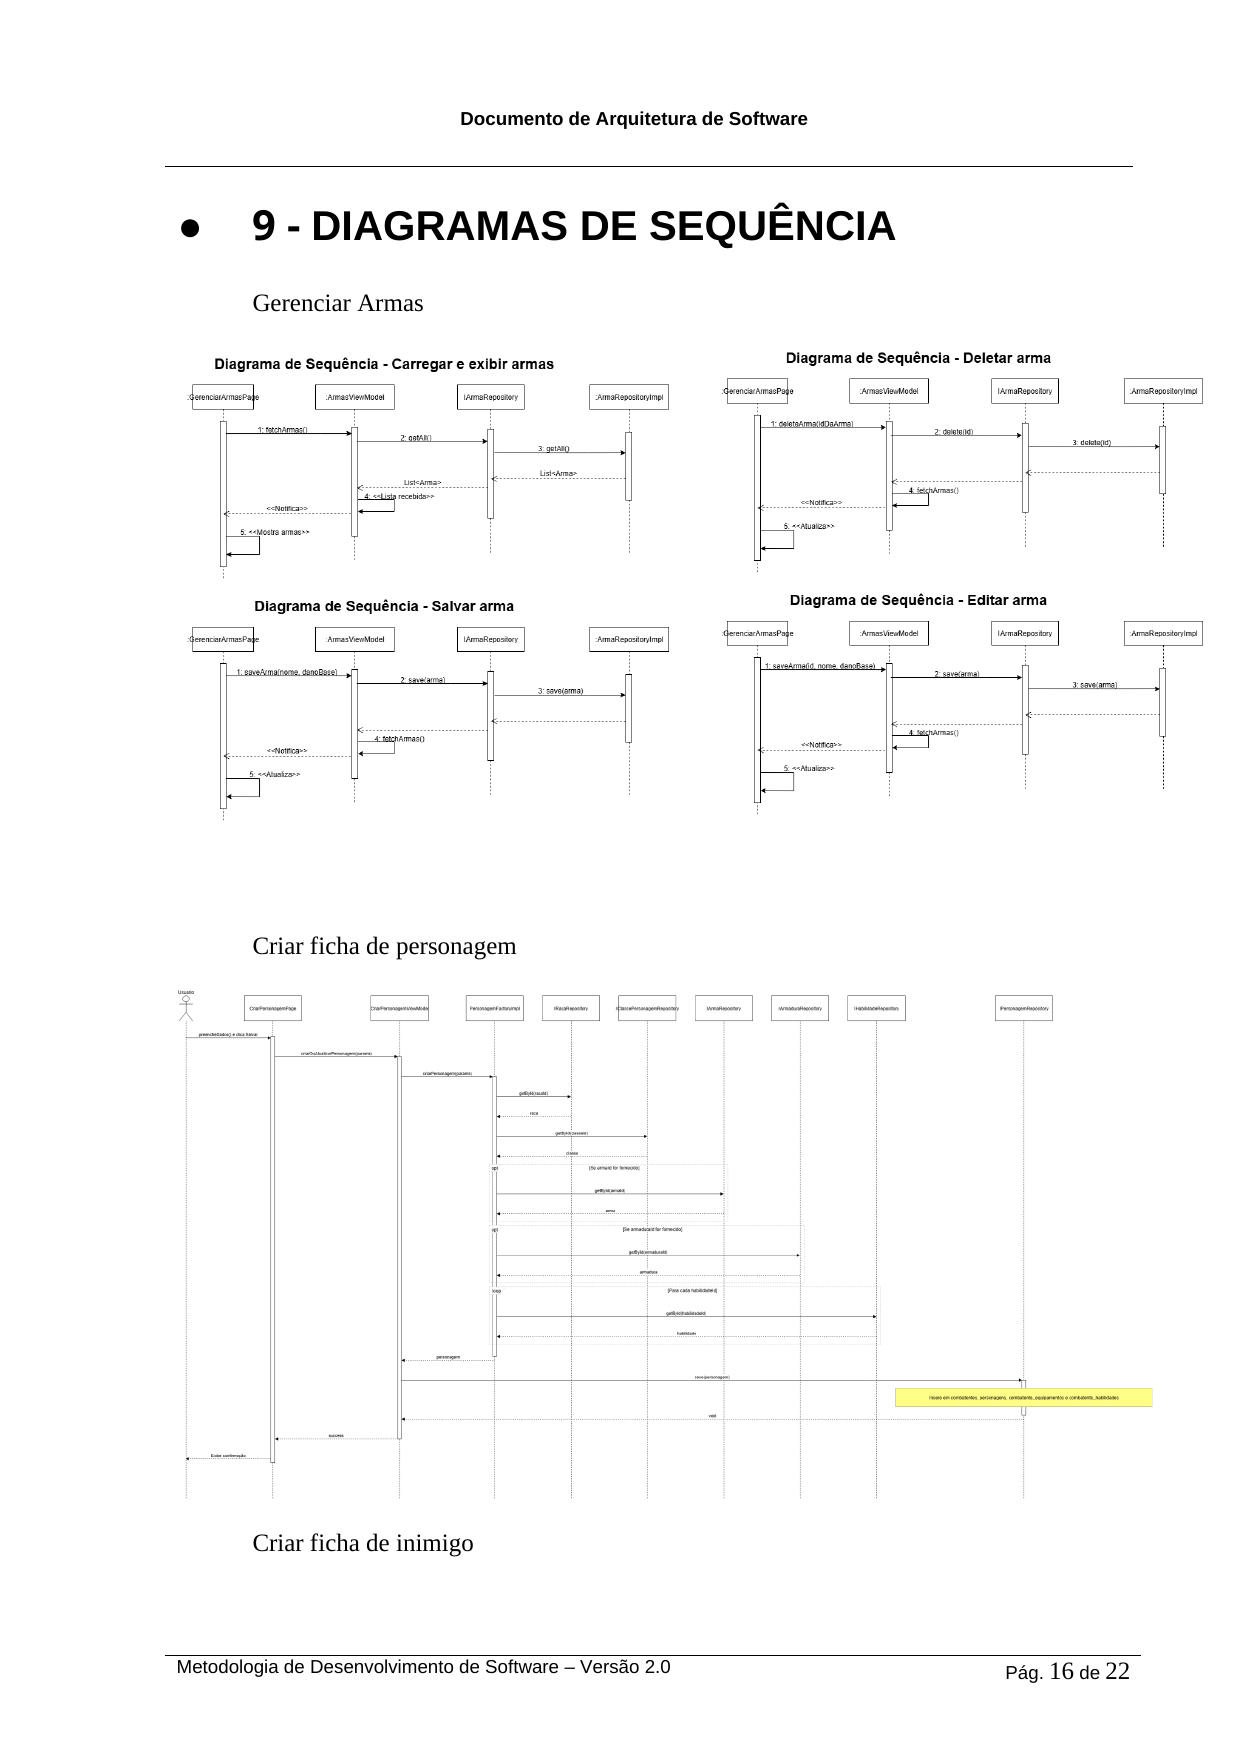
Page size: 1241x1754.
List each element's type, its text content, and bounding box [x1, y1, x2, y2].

picture [177, 345, 1206, 824]
text Criar ficha de inimigo [252, 1528, 1121, 1557]
text Gerenciar Armas [252, 288, 1121, 317]
picture [177, 988, 1153, 1500]
subtitle 9 - DIAGRAMAS DE SEQUÊNCIA [177, 196, 1121, 253]
text Criar ficha de personagem [252, 931, 1121, 960]
